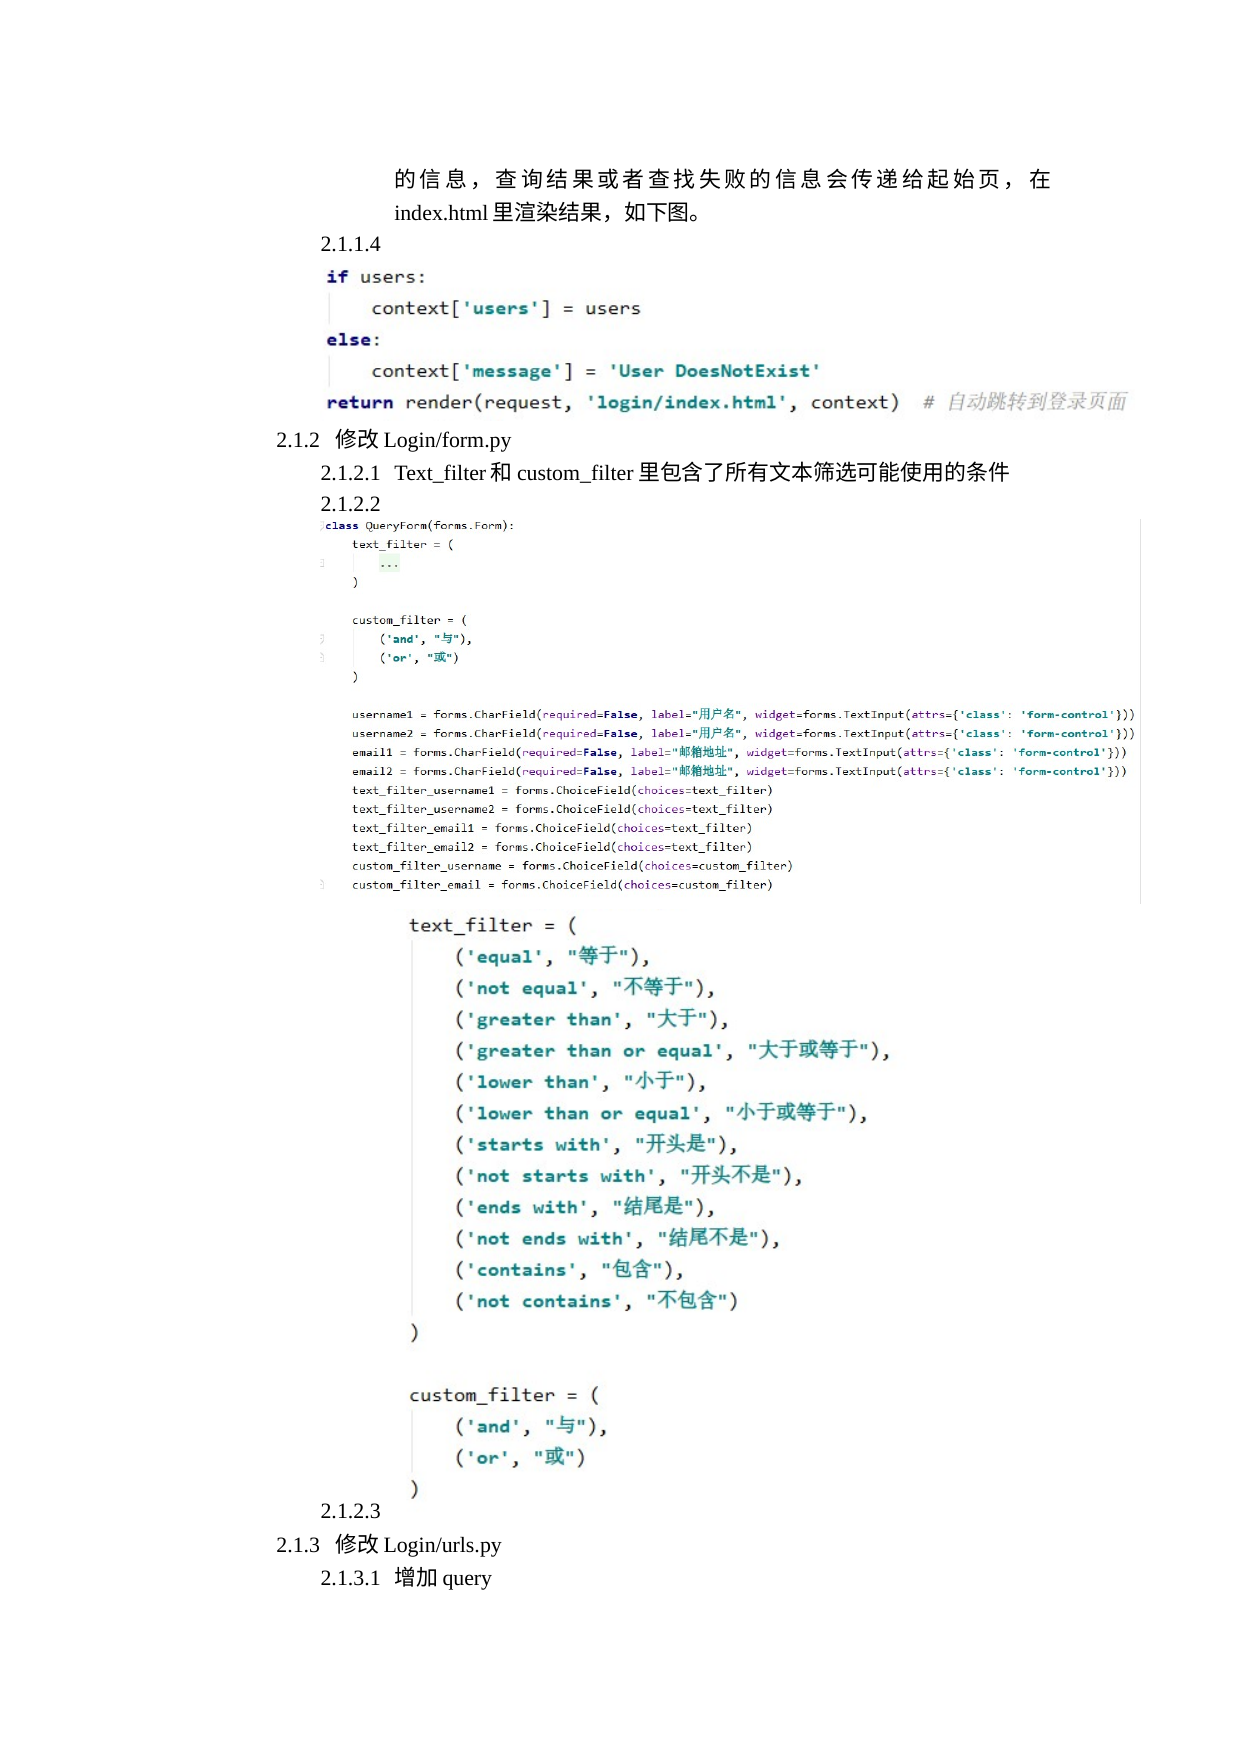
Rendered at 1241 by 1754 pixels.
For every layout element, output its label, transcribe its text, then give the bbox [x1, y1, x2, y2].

list 增加query [320, 1559, 1053, 1592]
list Text_filter和custom_filter里包含了所有文本筛选可能使用的条件 [320, 454, 1053, 487]
picture [320, 259, 1136, 421]
picture [394, 909, 907, 1519]
picture [320, 519, 1148, 904]
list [320, 162, 1053, 227]
list 修改Login/urls.py [276, 1527, 1053, 1559]
list 修改Login/form.py [276, 422, 1053, 454]
